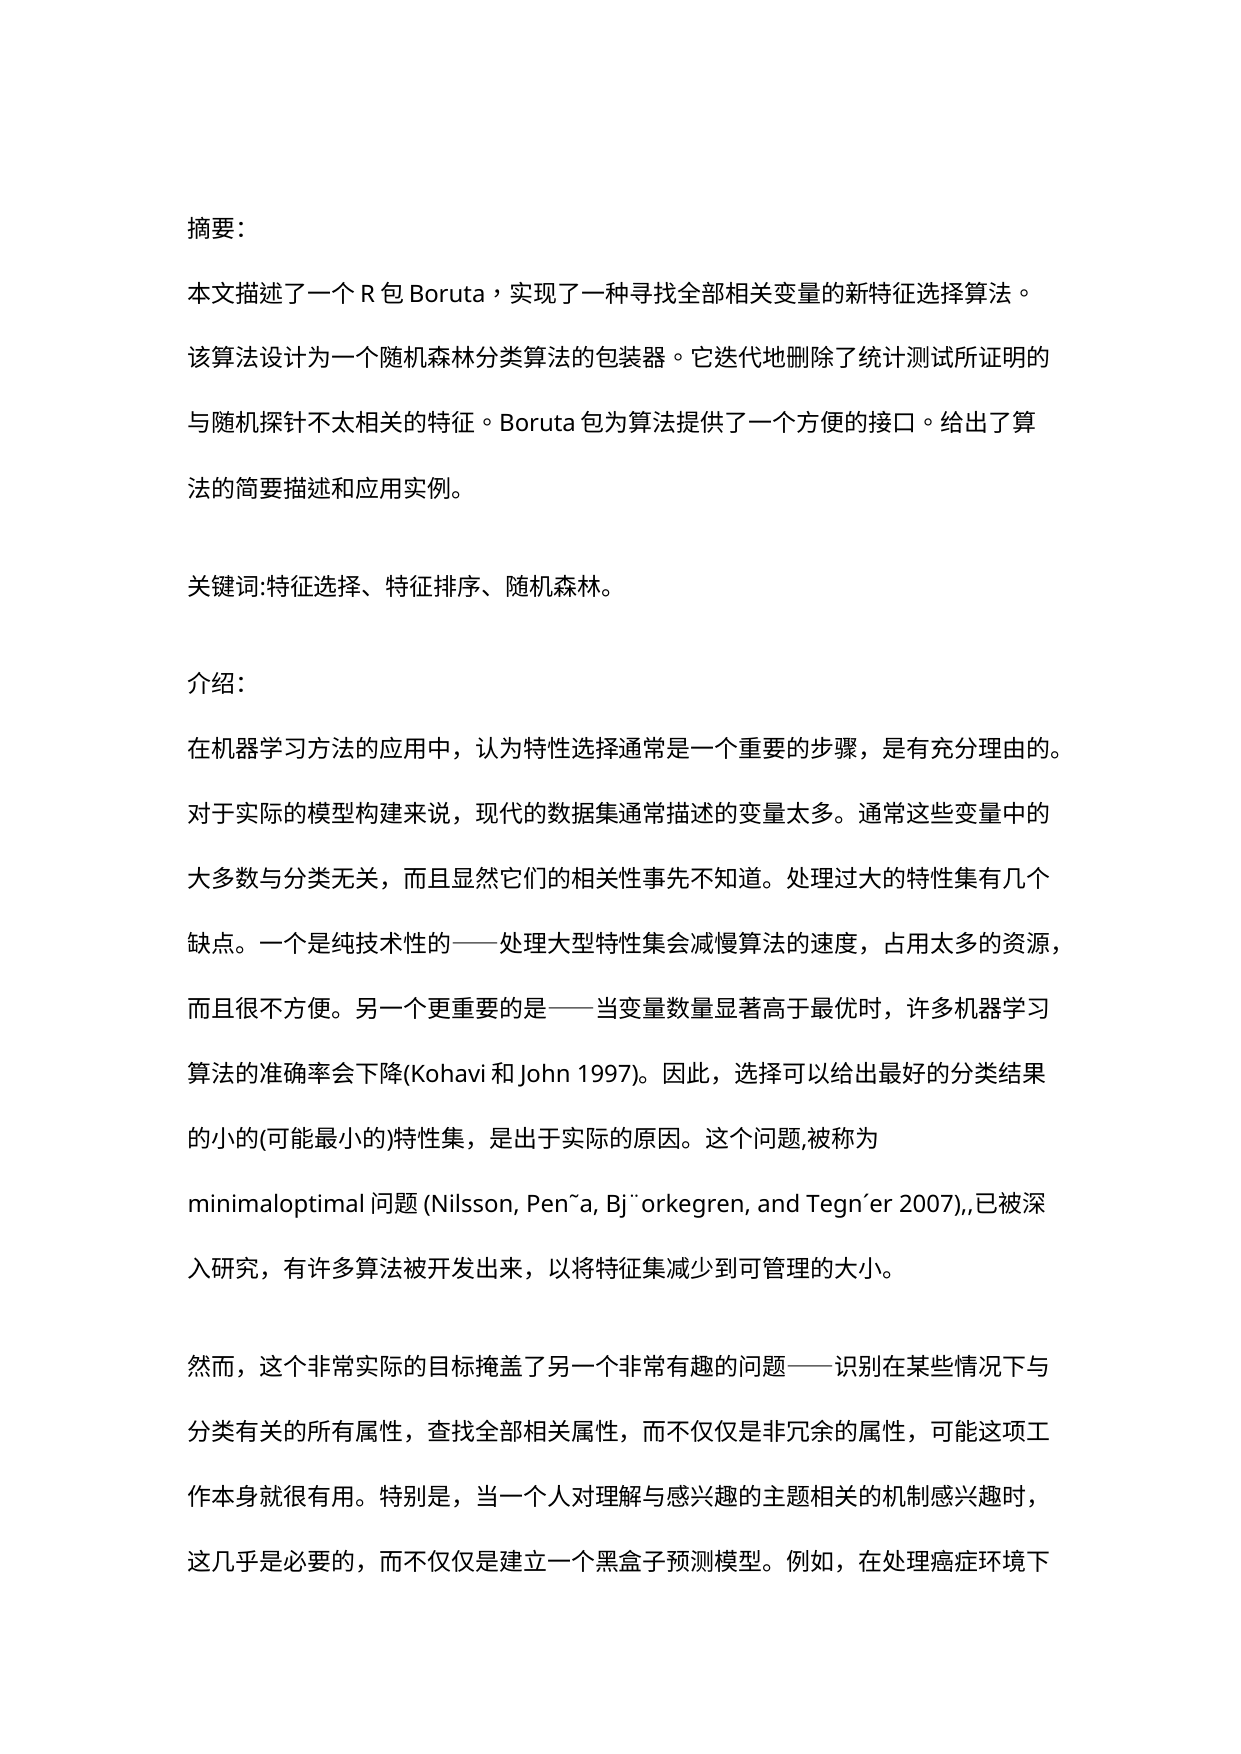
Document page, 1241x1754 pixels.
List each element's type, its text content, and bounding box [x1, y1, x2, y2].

text 关键词:特征选择、特征排序、随机森林。 [187, 552, 1053, 617]
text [187, 1332, 1053, 1592]
text 介绍： [187, 649, 1053, 714]
text 摘要： [187, 194, 1053, 259]
text 在机器学习方法的应用中，认为特性选择通常是一个重要的步骤，是有充分理由的。对于实际的模型构建来说，现代的数据集通常描述的变量太多。通常这些变量中的大多数与分类无关，而且显然它们的相关性事先不知道。处理过大的特性集有几个缺点。一个是纯技术性的——处理大型特性集会减慢算法的速度，占用太多的资源，而且很不方便。另一个更重要的是——当变量数量显著高于最优时，许多机器学习算法的准确率会下降(Kohavi和John 1997)。因此，选择可以给出最好的分类结果的小的(可能最小的)特性集，是出于实际的原因。这个问题,被称为minimaloptimal问题 (Nilsson, Pen˜a, Bj¨orkegren, and Tegn´er 2007),,已被深入研究，有许多算法被开发出来，以将特征集减少到可管理的大小。 [187, 714, 1053, 1299]
text 本文描述了一个R包Boruta，实现了一种寻找全部相关变量的新特征选择算法。该算法设计为一个随机森林分类算法的包装器。它迭代地删除了统计测试所证明的与随机探针不太相关的特征。Boruta包为算法提供了一个方便的接口。给出了算法的简要描述和应用实例。 [187, 259, 1053, 519]
